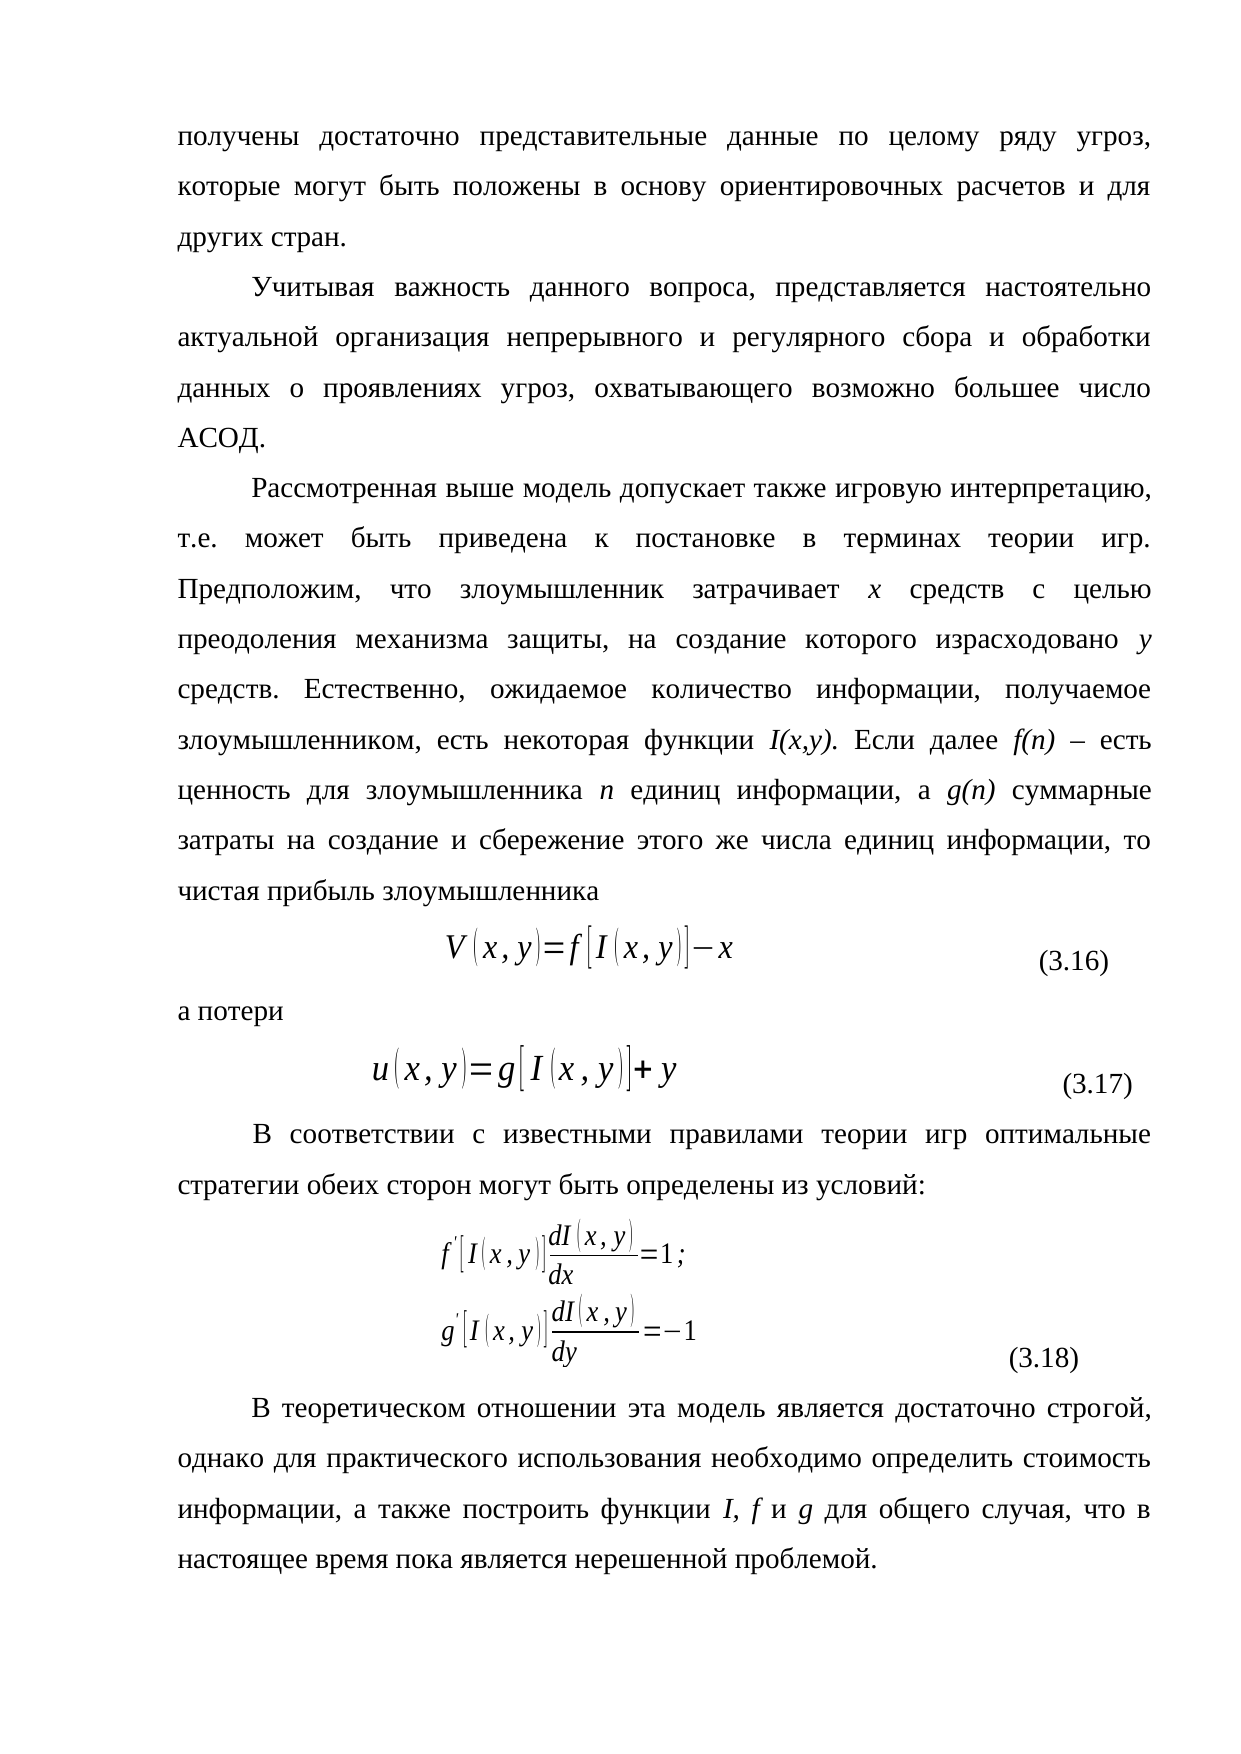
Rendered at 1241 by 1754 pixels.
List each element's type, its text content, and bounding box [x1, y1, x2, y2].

text Учитывая важность данного вопроса, представляется настоятельно актуальной организация непрерывного и регулярного сбора и обработки данных о проявлениях угроз, охватывающего возможно большее число АСОД. [177, 269, 1152, 453]
text (3.16) [177, 923, 1152, 976]
text В теоретическом отношении эта модель является достаточно строгой, однако для практического использования необходимо определить стоимость информации, а также построить функции I, f и g для общего случая, что в настоящее время пока является нерешенной проблемой. [177, 1390, 1152, 1574]
text (3.17) [177, 1043, 1152, 1100]
text (3.18) [177, 1217, 1152, 1373]
text Рассмотренная выше модель допускает также игровую интерпретацию, т.е. может быть приведена к постановке в терминах теории игр. Предположим, что злоумышленник затрачивает х средств с целью преодоления механизма защиты, на создание которого израсходовано у средств. Естественно, ожидаемое количество информации, получаемое злоумышленником, есть некоторая функции I(x,y). Если далее f(n) – есть ценность для злоумышленника n единиц информации, a g(n) суммарные затраты на создание и сбережение этого же числа единиц информации, то чистая прибыль злоумышленника [177, 470, 1152, 906]
text В соответствии с известными правилами теории игр оптимальные стратегии обеих сторон могут быть определены из условий: [177, 1116, 1152, 1200]
text а потери [177, 993, 1152, 1027]
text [177, 118, 1152, 252]
